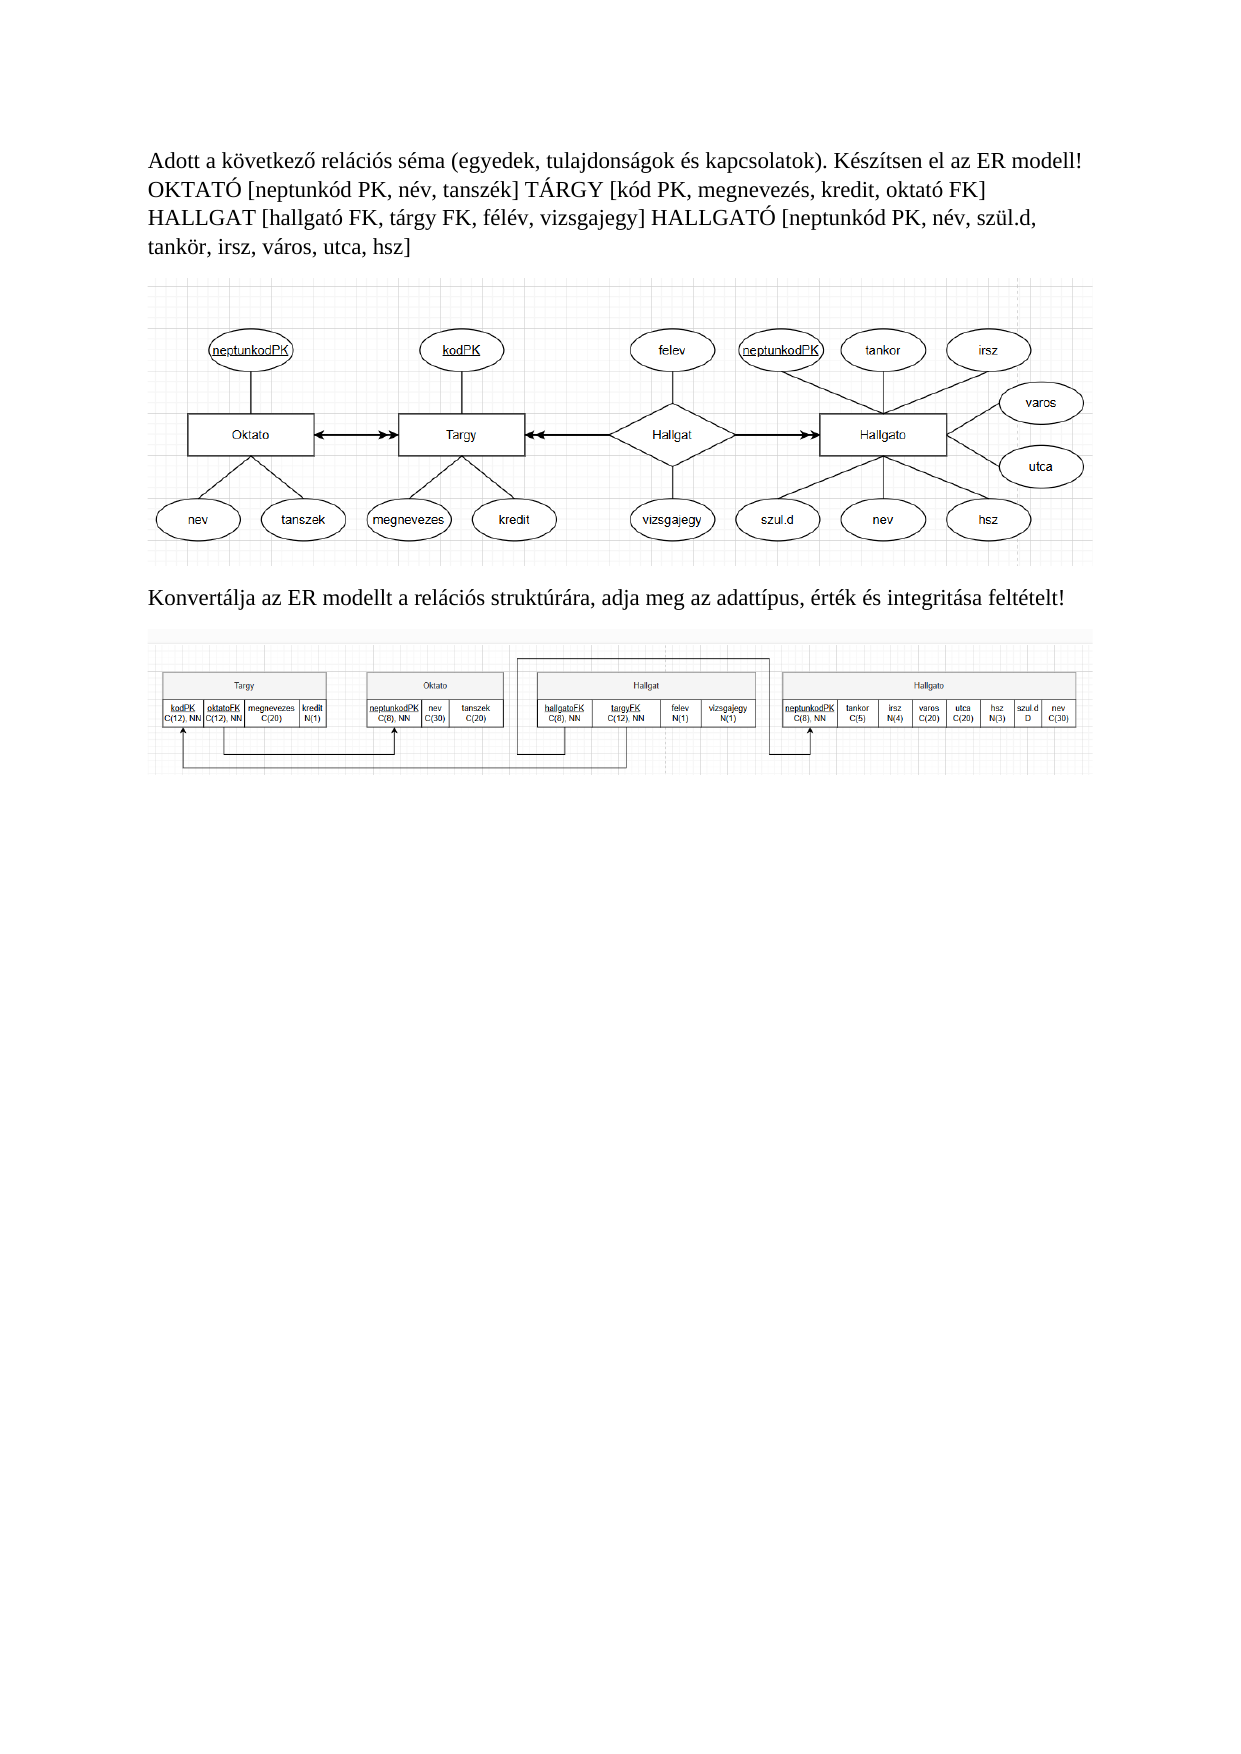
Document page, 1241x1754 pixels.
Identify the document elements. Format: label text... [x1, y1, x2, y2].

picture [147, 629, 1093, 775]
picture [147, 278, 1093, 566]
text Konvertálja az ER modellt a relációs struktúrára, adja meg az adattípus, érték és integritása feltételt! [148, 584, 1093, 611]
text Adott a következő relációs séma (egyedek, tulajdonságok és kapcsolatok). Készítsen el az ER modell! OKTATÓ [neptunkód PK, név, tanszék] TÁRGY [kód PK, megnevezés, kredit, oktató FK] HALLGAT [hallgató FK, tárgy FK, félév, vizsgajegy] HALLGATÓ [neptunkód PK, név, szül.d, tankör, irsz, város, utca, hsz] [148, 148, 1093, 259]
